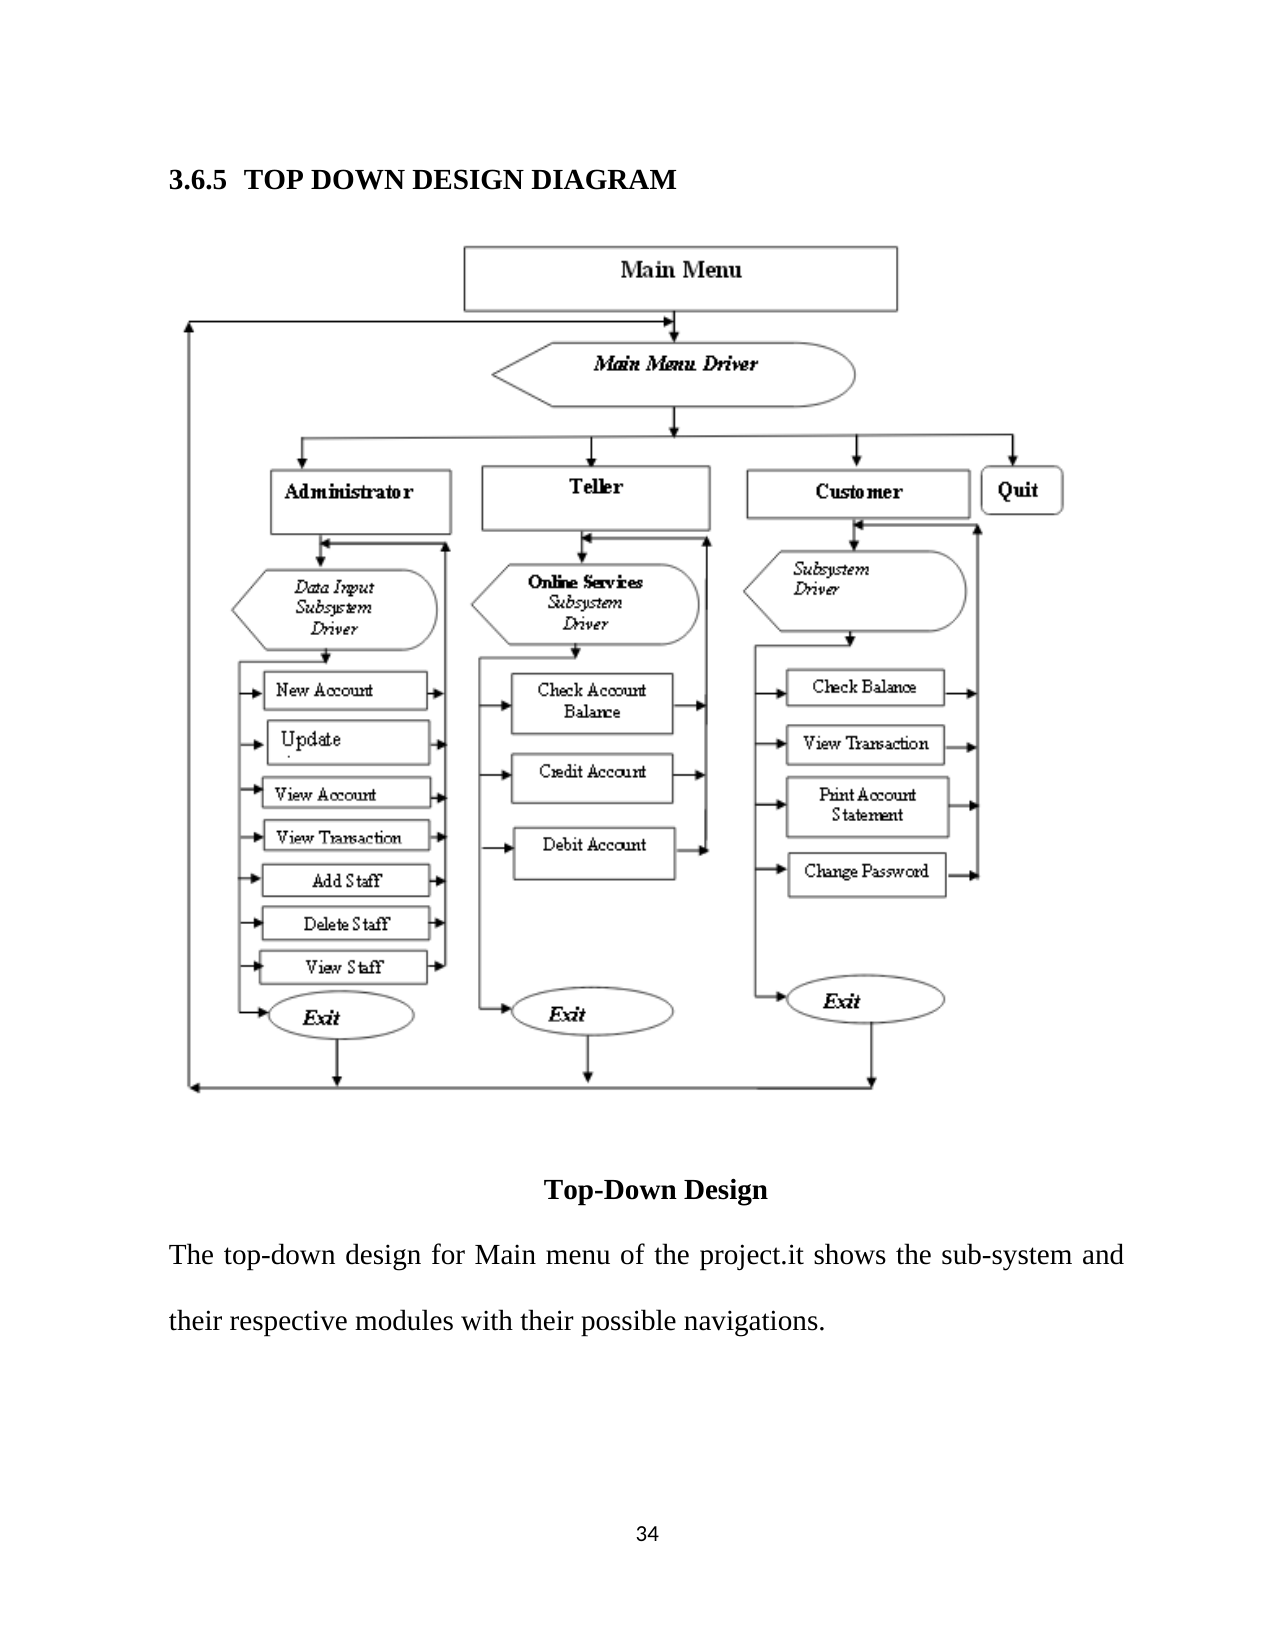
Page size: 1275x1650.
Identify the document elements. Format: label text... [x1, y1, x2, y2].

picture [168, 243, 1069, 1105]
text The top-down design for Main menu of the project.it shows the sub-system and their respective modules with their possible navigations. [169, 1237, 1125, 1336]
text 3.6.5 TOP DOWN DESIGN DIAGRAM [169, 162, 1125, 196]
text Top-Down Design [469, 1172, 954, 1206]
